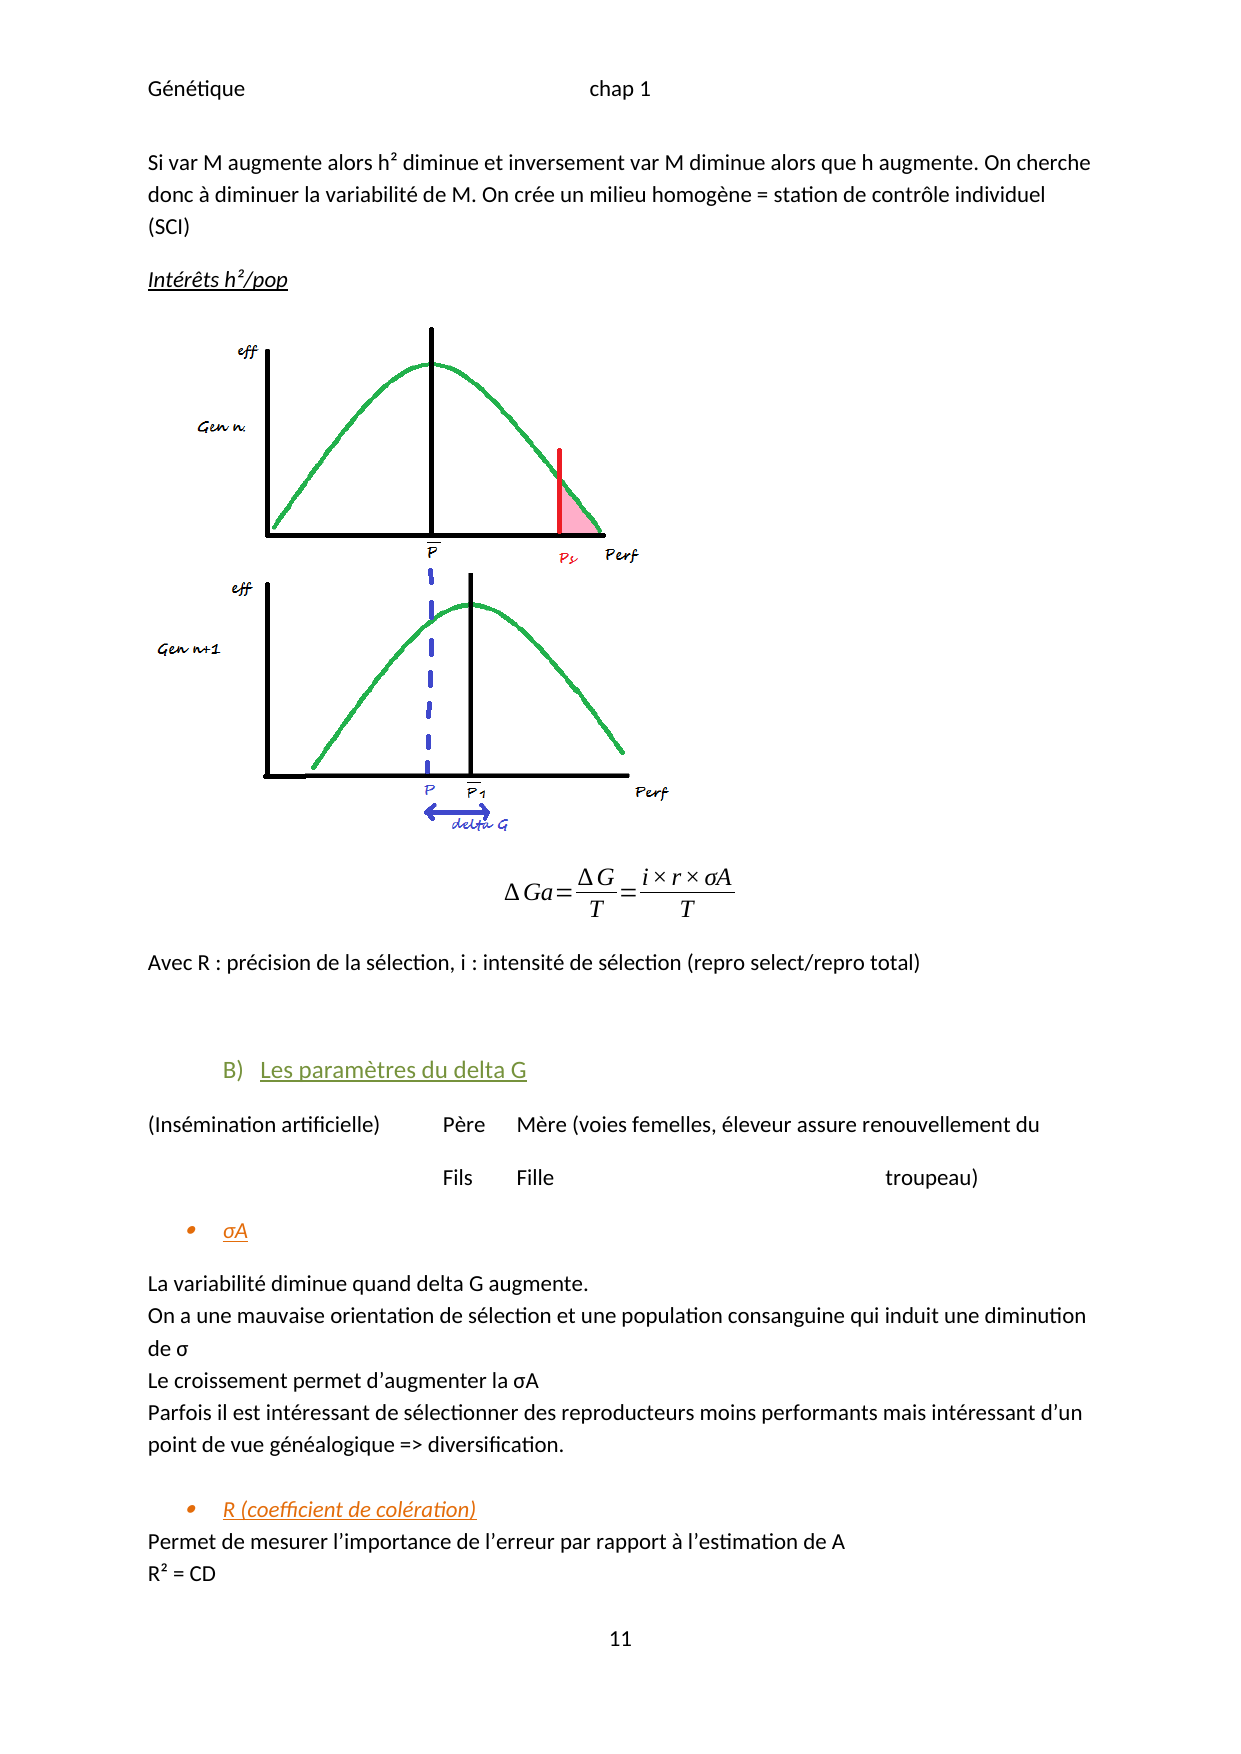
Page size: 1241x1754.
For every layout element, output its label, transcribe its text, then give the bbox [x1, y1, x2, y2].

text Avec R : précision de la sélection, i : intensité de sélection (repro select/repro total) [148, 948, 1093, 976]
text Les paramètres du delta G [223, 1054, 1093, 1085]
text On a une mauvaise orientation de sélection et une population consanguine qui induit une diminution de σ [148, 1302, 1093, 1362]
text Le croissement permet d’augmenter la σA [148, 1366, 1093, 1394]
text (Insémination artificielle) Père Mère (voies femelles, éleveur assure renouvellement du [148, 1110, 1093, 1138]
text Si var M augmente alors h² diminue et inversement var M diminue alors que h augmente. On cherche donc à diminuer la variabilité de M. On crée un milieu homogène = station de contrôle individuel (SCI) [148, 148, 1093, 240]
text Fils Fille troupeau) [369, 1163, 1093, 1191]
text Parfois il est intéressant de sélectionner des reproducteurs moins performants mais intéressant d’un point de vue généalogique => diversification. [148, 1398, 1093, 1458]
text La variabilité diminue quand delta G augmente. [148, 1269, 1093, 1297]
text R² = CD [148, 1559, 1093, 1587]
text Intérêts h²/pop [148, 265, 1093, 293]
text Permet de mesurer l’importance de l’erreur par rapport à l’estimation de A [148, 1527, 1093, 1555]
list R (coefficient de colération) [185, 1495, 1093, 1523]
picture [147, 318, 694, 839]
list σA [185, 1216, 1093, 1244]
